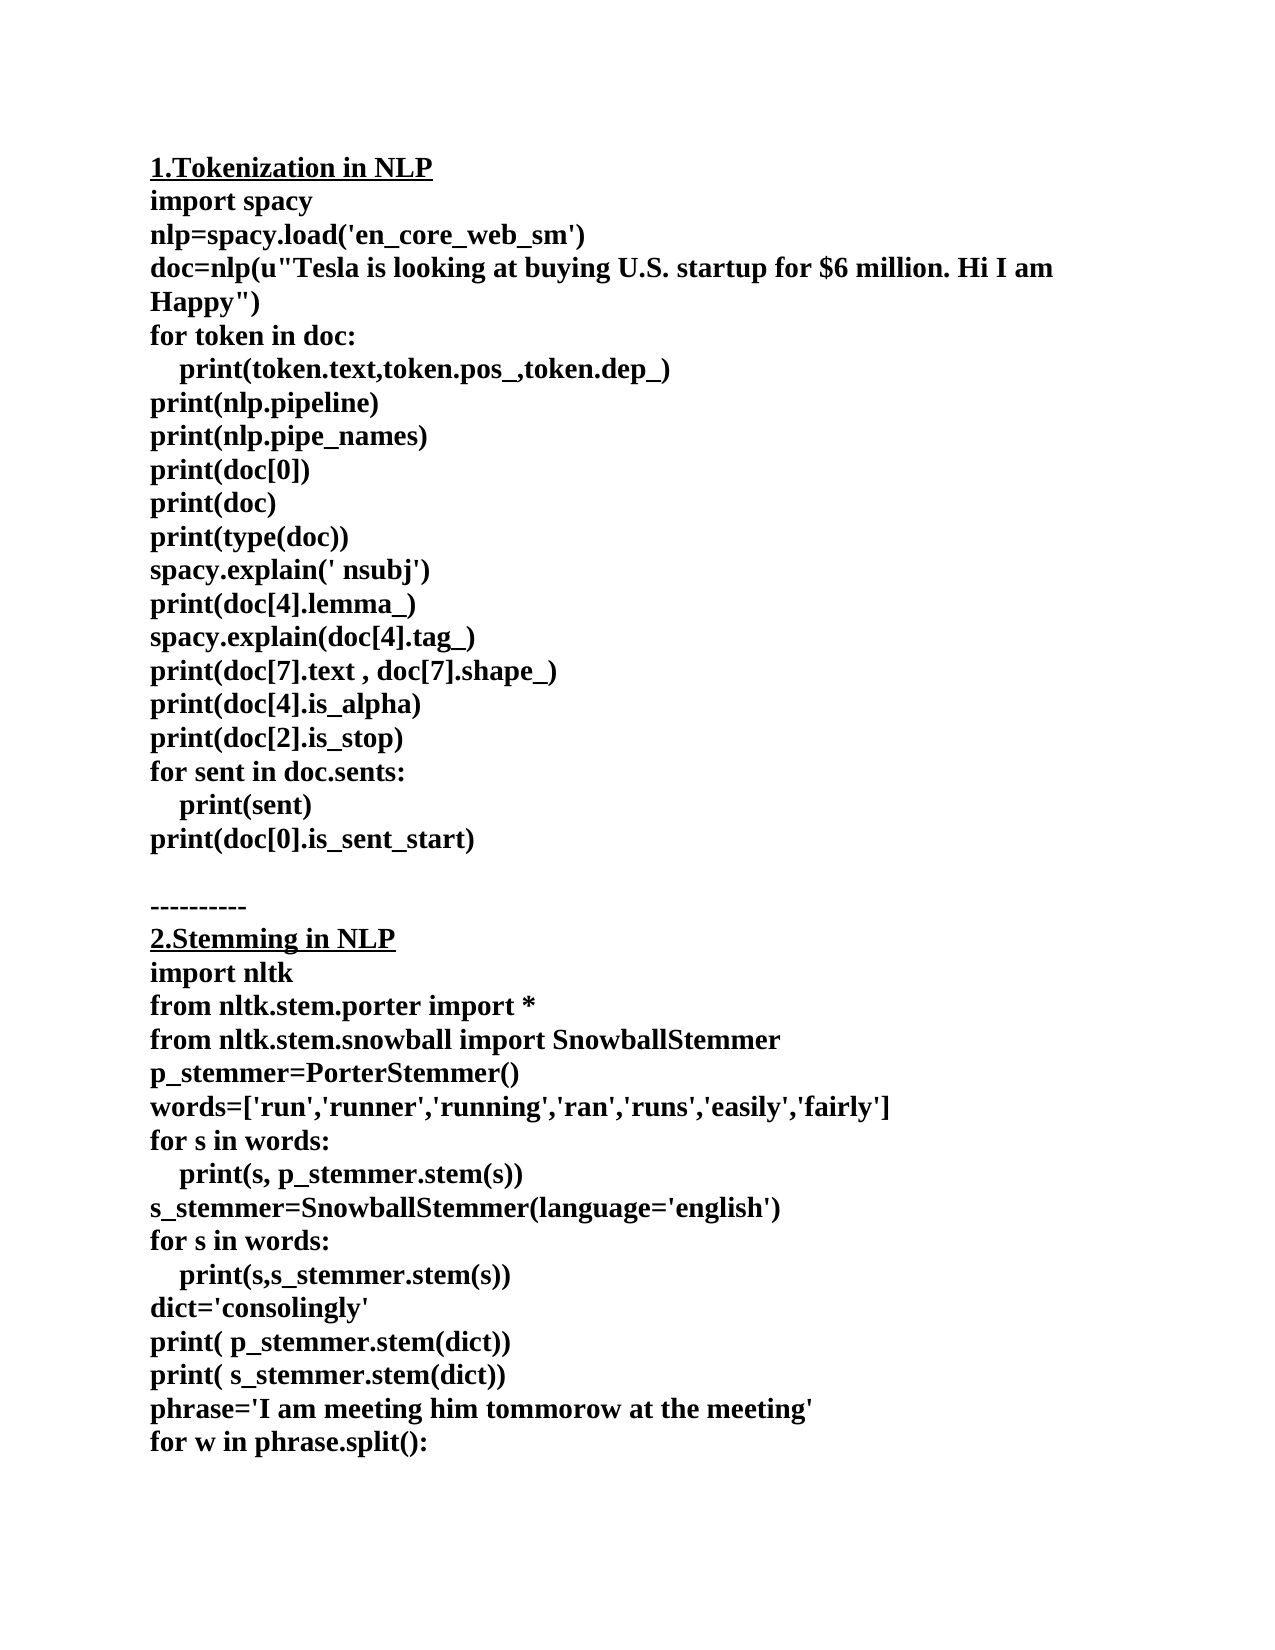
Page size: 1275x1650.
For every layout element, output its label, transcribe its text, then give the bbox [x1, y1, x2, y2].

text print(doc[4].lemma_) [150, 586, 1125, 619]
text for s in words: [150, 1123, 1125, 1156]
text doc=nlp(u"Tesla is looking at buying U.S. startup for $6 million. Hi I am Happy") [150, 251, 1125, 318]
text print(type(doc)) [150, 519, 1125, 552]
text words=['run','runner','running','ran','runs','easily','fairly'] [150, 1089, 1125, 1123]
text spacy.explain(doc[4].tag_) [150, 619, 1125, 653]
text print(nlp.pipe_names) [150, 418, 1125, 452]
text from nltk.stem.porter import * [150, 988, 1125, 1022]
text s_stemmer=SnowballStemmer(language='english') [150, 1190, 1125, 1223]
text for token in doc: [150, 318, 1125, 351]
text nlp=spacy.load('en_core_web_sm') [150, 217, 1125, 251]
text print(nlp.pipeline) [150, 385, 1125, 418]
text for w in phrase.split(): [150, 1424, 1125, 1458]
text p_stemmer=PorterStemmer() [150, 1056, 1125, 1089]
text print(sent) [150, 787, 1125, 821]
text print(doc[0].is_sent_start) [150, 821, 1125, 854]
text spacy.explain(' nsubj') [150, 552, 1125, 586]
text print(doc[2].is_stop) [150, 720, 1125, 754]
text 1.Tokenization in NLP [150, 150, 1125, 183]
text print(token.text,token.pos_,token.dep_) [150, 351, 1125, 385]
text phrase='I am meeting him tommorow at the meeting' [150, 1391, 1125, 1424]
text print( p_stemmer.stem(dict)) [150, 1324, 1125, 1357]
text for sent in doc.sents: [150, 754, 1125, 787]
text 2.Stemming in NLP import nltk [150, 921, 1125, 988]
text print(doc) [150, 485, 1125, 519]
text ---------- [150, 888, 1125, 921]
text import spacy [150, 183, 1125, 217]
text print(doc[4].is_alpha) [150, 687, 1125, 720]
text print(doc[7].text , doc[7].shape_) [150, 653, 1125, 687]
text for s in words: [150, 1223, 1125, 1257]
text print( s_stemmer.stem(dict)) [150, 1357, 1125, 1391]
text dict='consolingly' [150, 1290, 1125, 1324]
text from nltk.stem.snowball import SnowballStemmer [150, 1022, 1125, 1056]
text print(doc[0]) [150, 452, 1125, 485]
text print(s, p_stemmer.stem(s)) [150, 1156, 1125, 1190]
text print(s,s_stemmer.stem(s)) [150, 1257, 1125, 1290]
